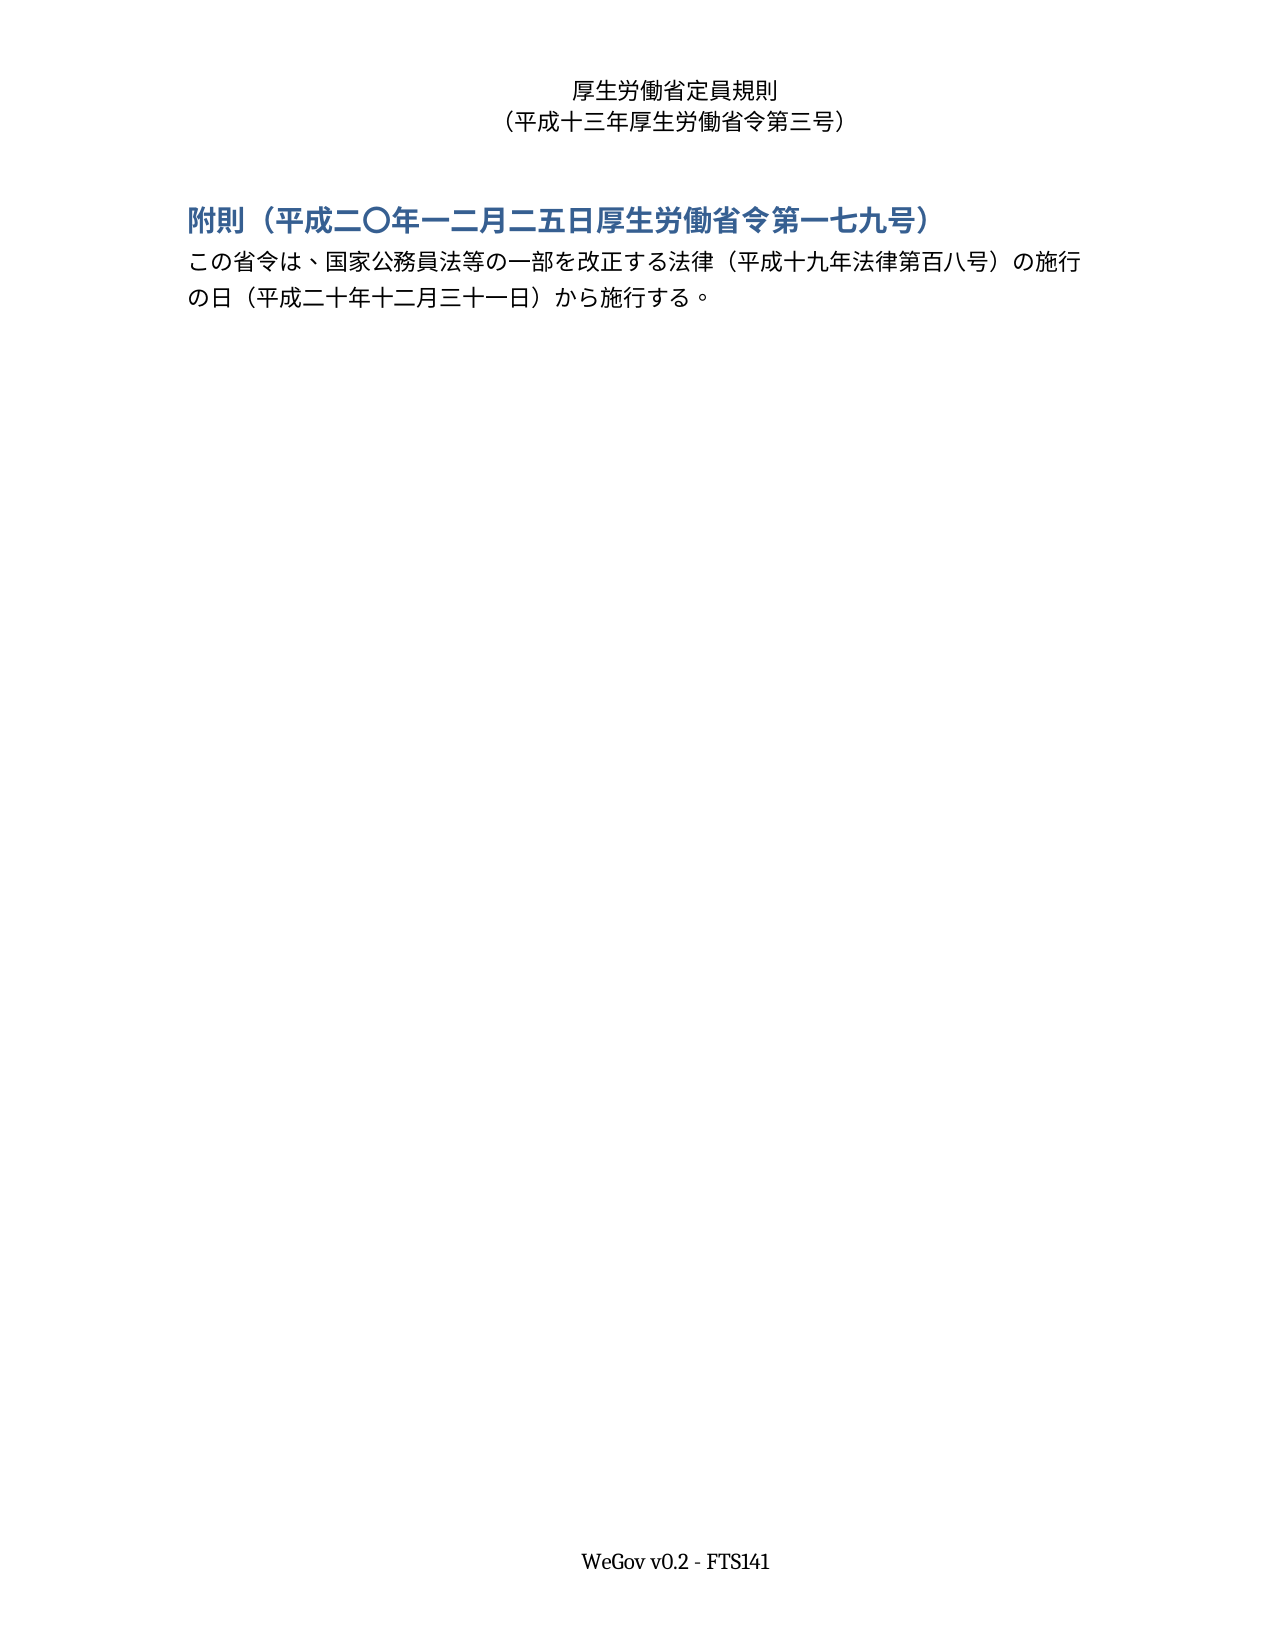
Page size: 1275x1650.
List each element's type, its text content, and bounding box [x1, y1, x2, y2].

subtitle 附則（平成二〇年一二月二五日厚生労働省令第一七九号） [187, 200, 1087, 240]
text この省令は、国家公務員法等の一部を改正する法律（平成十九年法律第百八号）の施行の日（平成二十年十二月三十一日）から施行する。 [187, 246, 1087, 313]
